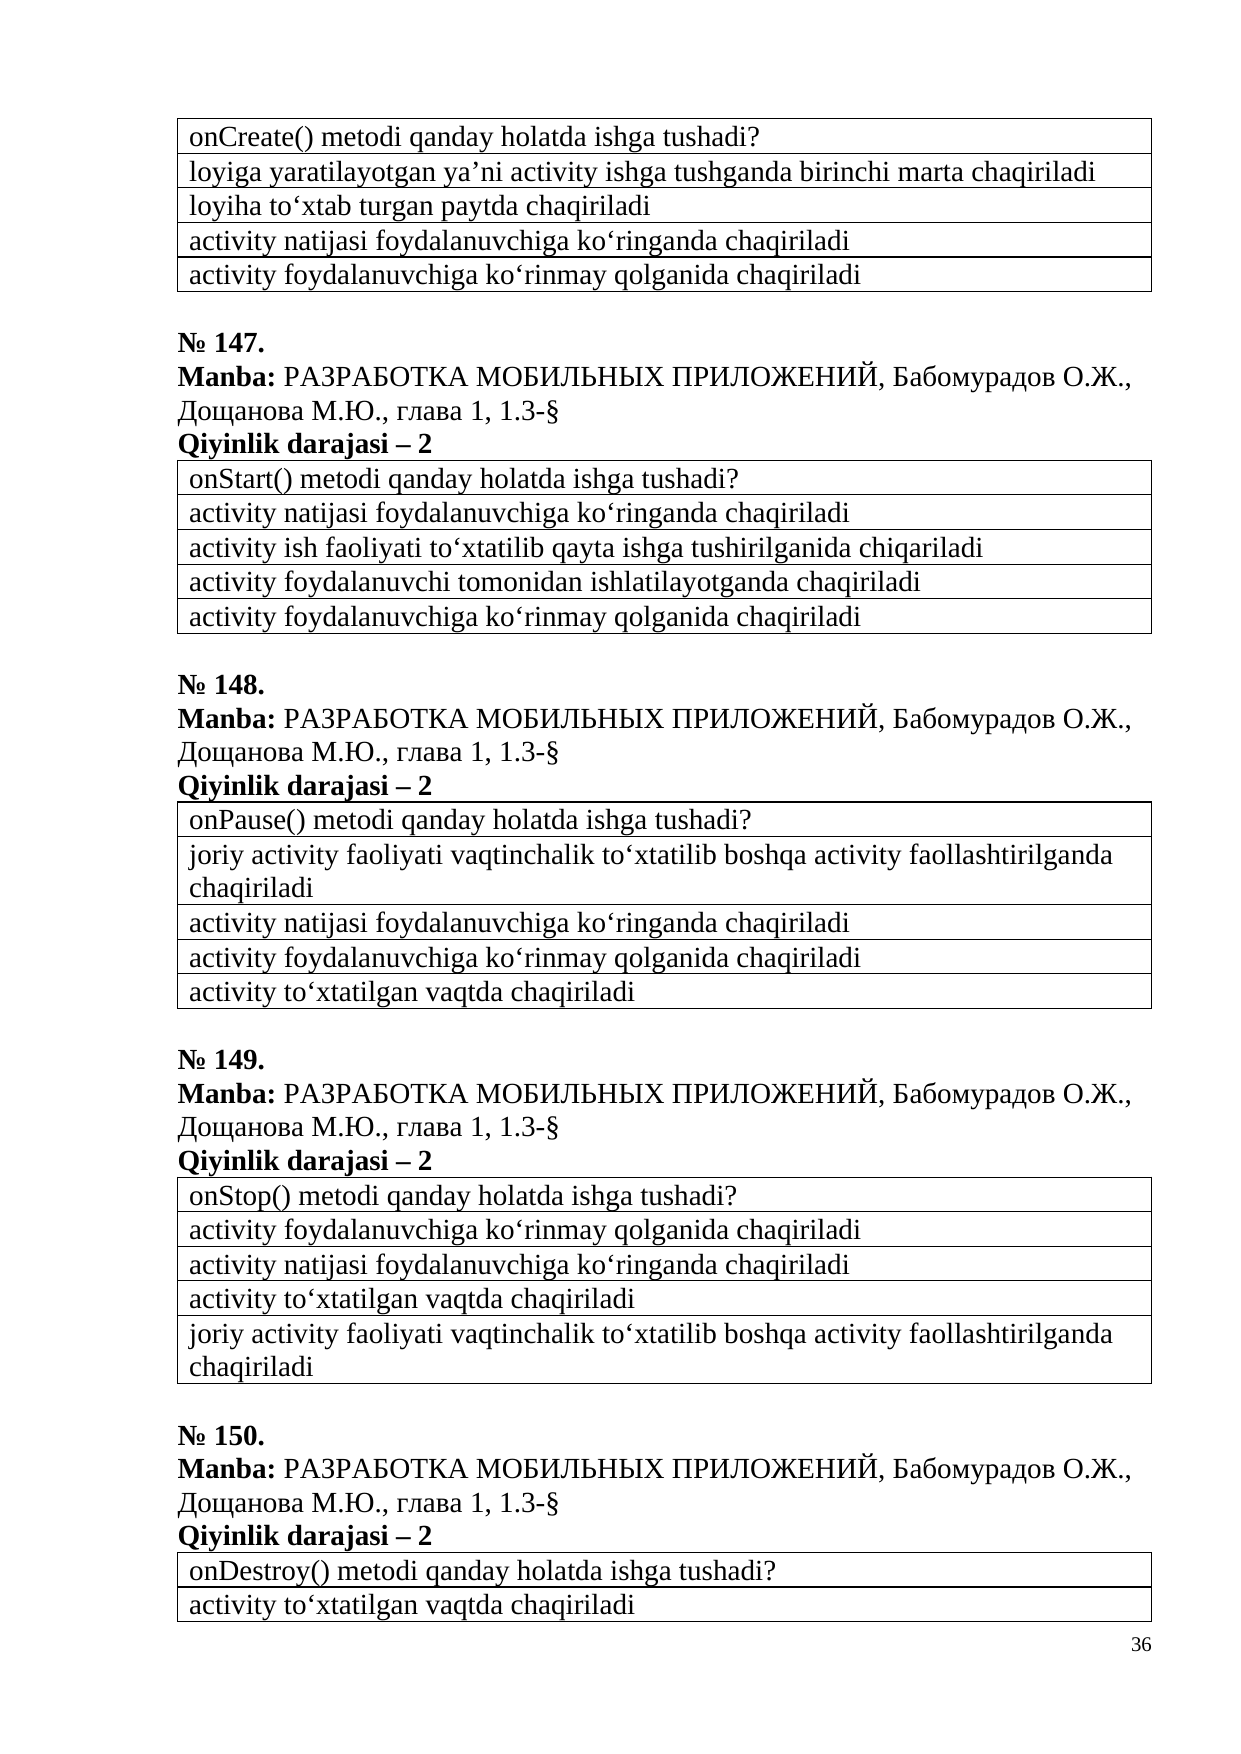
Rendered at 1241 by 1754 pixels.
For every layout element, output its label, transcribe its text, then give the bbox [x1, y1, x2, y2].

table_cell joriy activity faoliyati vaqtinchalik to‘xtatilib boshqa activity faollashtirilganda chaqiriladi [178, 1316, 1151, 1383]
table_cell activity natijasi foydalanuvchiga ko‘ringanda chaqiriladi [178, 495, 1151, 529]
table_cell activity natijasi foydalanuvchiga ko‘ringanda chaqiriladi [178, 1247, 1151, 1280]
table_cell activity to‘xtatilgan vaqtda chaqiriladi [178, 1281, 1151, 1315]
table_cell activity foydalanuvchiga ko‘rinmay qolganida chaqiriladi [178, 1212, 1151, 1246]
table_header onCreate() metodi qanday holatda ishga tushadi? [178, 119, 1151, 153]
text Manba: РАЗРАБОТКА МОБИЛЬНЫХ ПРИЛОЖЕНИЙ, Бабомурадов О.Ж., Дощанова М.Ю., глава 1, 1.3-§ [177, 359, 1152, 426]
table_cell activity foydalanuvchi tomonidan ishlatilayotganda chaqiriladi [178, 565, 1151, 598]
table_cell activity foydalanuvchiga ko‘rinmay qolganida chaqiriladi [178, 940, 1151, 973]
table_cell activity natijasi foydalanuvchiga ko‘ringanda chaqiriladi [178, 905, 1151, 939]
table_cell activity ish faoliyati to‘xtatilib qayta ishga tushirilganida chiqariladi [178, 530, 1151, 563]
table_cell loyiga yaratilayotgan ya’ni activity ishga tushganda birinchi marta chaqiriladi [178, 154, 1151, 187]
table_cell activity to‘xtatilgan vaqtda chaqiriladi [178, 974, 1151, 1008]
text Manba: РАЗРАБОТКА МОБИЛЬНЫХ ПРИЛОЖЕНИЙ, Бабомурадов О.Ж., Дощанова М.Ю., глава 1, 1.3-§ [177, 701, 1152, 768]
table_cell loyiha to‘xtab turgan paytda chaqiriladi [178, 188, 1151, 222]
text Qiyinlik darajasi – 2 [177, 1518, 1152, 1552]
table_cell activity foydalanuvchiga ko‘rinmay qolganida chaqiriladi [178, 599, 1151, 633]
table_header onStart() metodi qanday holatda ishga tushadi? [178, 461, 1151, 494]
text Qiyinlik darajasi – 2 [177, 426, 1152, 460]
text № 150. [177, 1418, 1152, 1451]
table_cell activity foydalanuvchiga ko‘rinmay qolganida chaqiriladi [178, 258, 1151, 291]
text Manba: РАЗРАБОТКА МОБИЛЬНЫХ ПРИЛОЖЕНИЙ, Бабомурадов О.Ж., Дощанова М.Ю., глава 1, 1.3-§ [177, 1076, 1152, 1143]
table_header onDestroy() metodi qanday holatda ishga tushadi? [178, 1553, 1151, 1586]
text Qiyinlik darajasi – 2 [177, 1143, 1152, 1177]
text № 149. [177, 1042, 1152, 1076]
table_cell activity natijasi foydalanuvchiga ko‘ringanda chaqiriladi [178, 223, 1151, 256]
text Qiyinlik darajasi – 2 [177, 768, 1152, 801]
table_cell activity to‘xtatilgan vaqtda chaqiriladi [178, 1588, 1151, 1621]
table_cell joriy activity faoliyati vaqtinchalik to‘xtatilib boshqa activity faollashtirilganda chaqiriladi [178, 837, 1151, 904]
text № 147. [177, 326, 1152, 359]
text № 148. [177, 667, 1152, 701]
text Manba: РАЗРАБОТКА МОБИЛЬНЫХ ПРИЛОЖЕНИЙ, Бабомурадов О.Ж., Дощанова М.Ю., глава 1, 1.3-§ [177, 1451, 1152, 1518]
table_header onPause() metodi qanday holatda ishga tushadi? [178, 803, 1151, 836]
table_header onStop() metodi qanday holatda ishga tushadi? [178, 1178, 1151, 1211]
